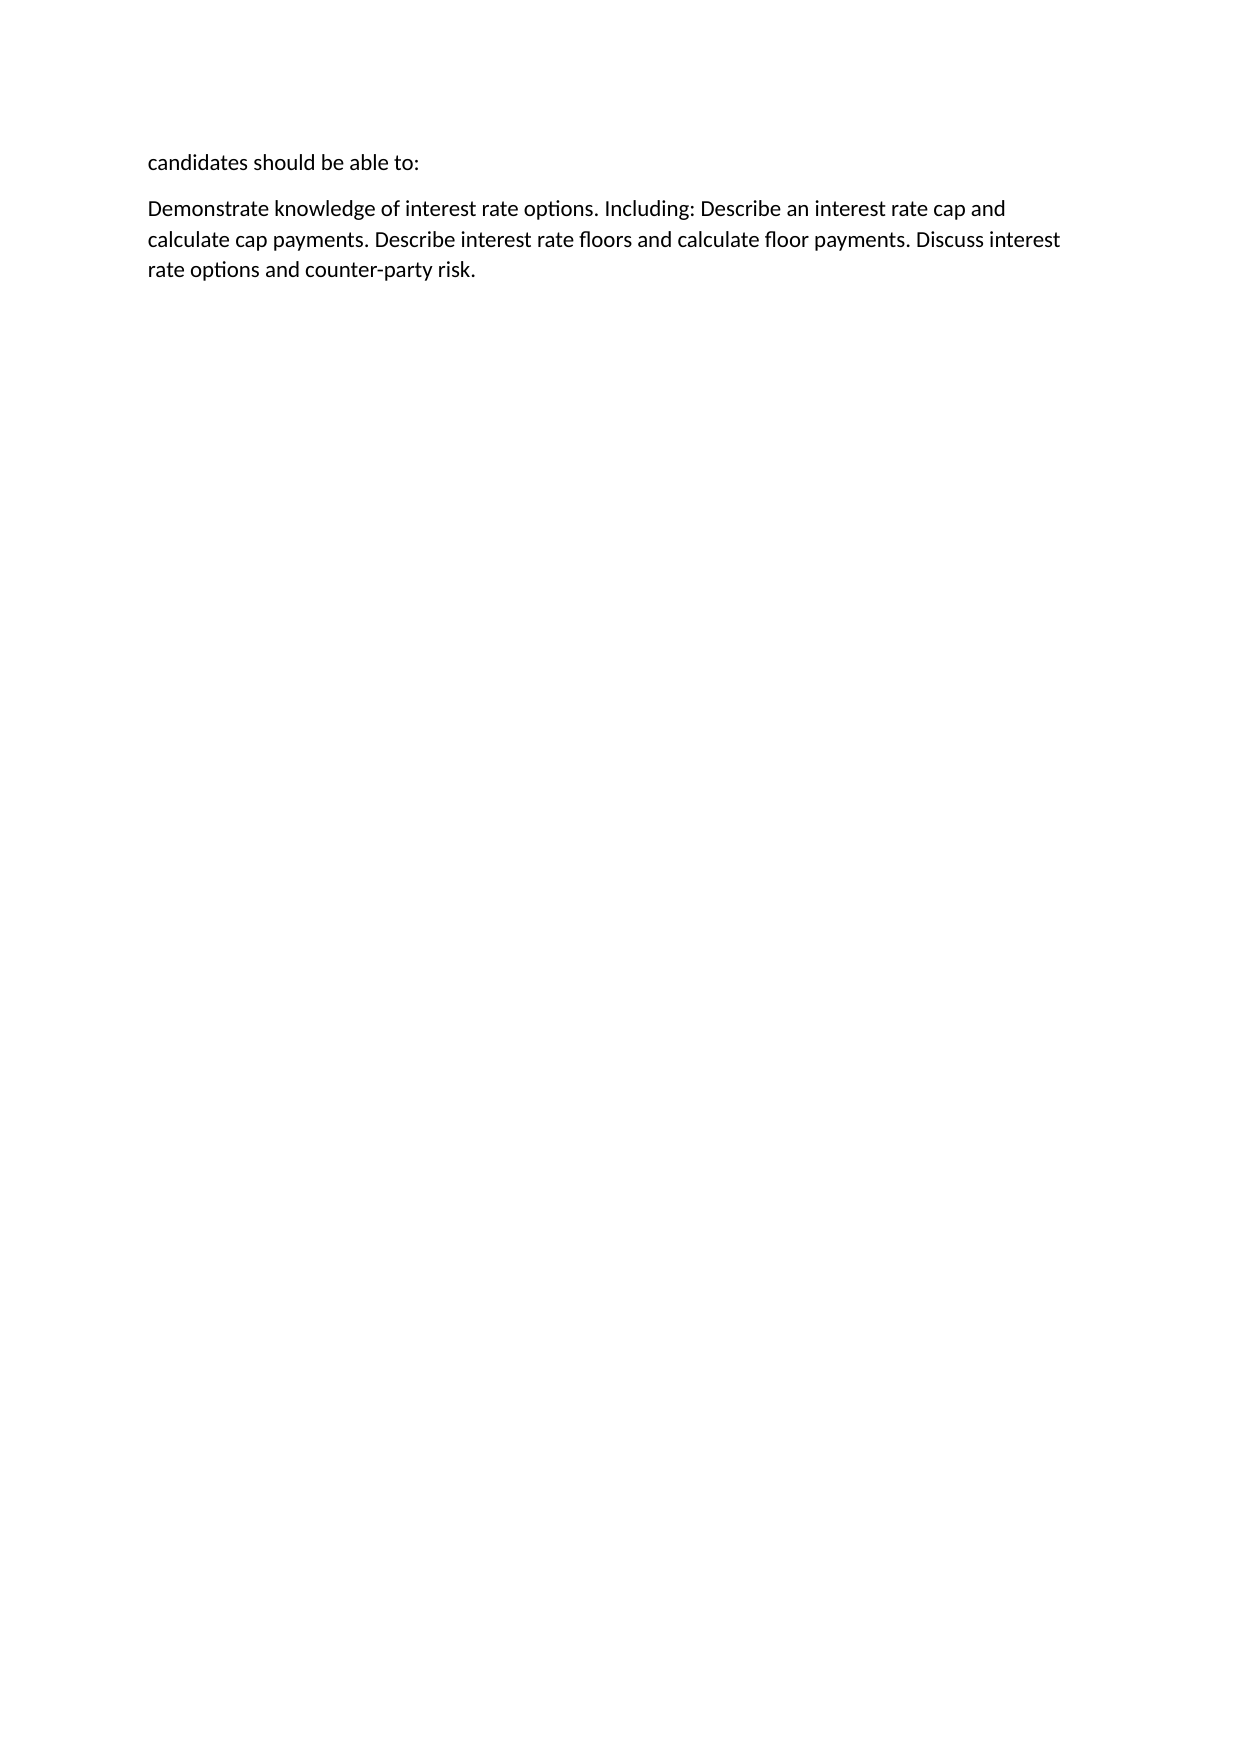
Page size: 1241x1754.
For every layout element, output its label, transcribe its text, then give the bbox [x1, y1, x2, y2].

text candidates should be able to: [148, 148, 1093, 176]
text Demonstrate knowledge of interest rate options. Including: Describe an interest rate cap and calculate cap payments. Describe interest rate floors and calculate floor payments. Discuss interest rate options and counter-party risk. [148, 194, 1093, 283]
